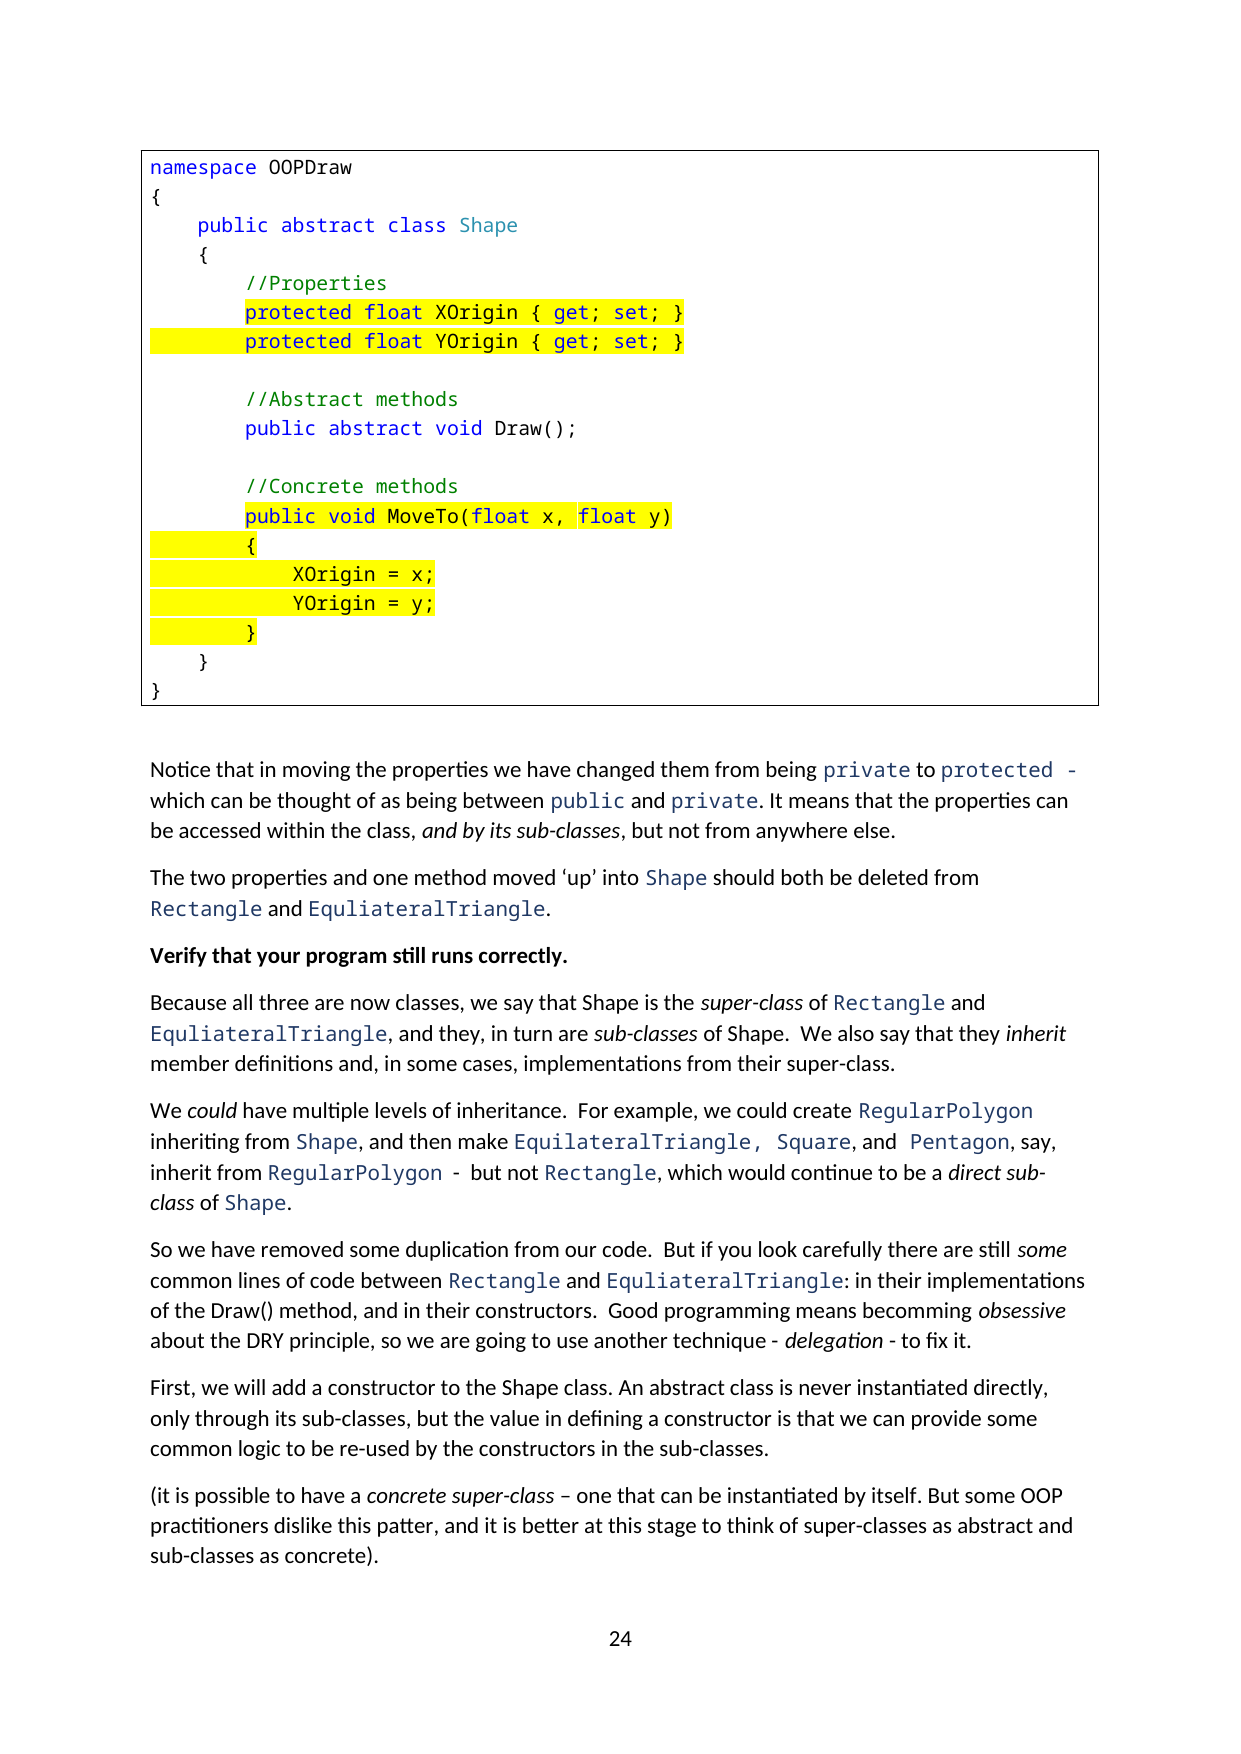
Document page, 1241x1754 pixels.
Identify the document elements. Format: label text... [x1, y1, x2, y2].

text protected float XOrigin { get; set; } [142, 295, 1098, 324]
text So we have removed some duplication from our code. But if you look carefully there are still some common lines of code between Rectangle and EquliateralTriangle: in their implementations of the Draw() method, and in their constructors. Good programming means becomming obsessive about the DRY principle, so we are going to use another technique - delegation - to fix it. [150, 1236, 1090, 1354]
text Notice that in moving the properties we have changed them from being private to protected - which can be thought of as being between public and private. It means that the properties can be accessed within the class, and by its sub-classes, but not from anywhere else. [150, 755, 1090, 844]
text //Properties [142, 266, 1098, 295]
text { [142, 237, 1098, 266]
text Verify that your program still runs correctly. [150, 941, 1090, 969]
text { [142, 528, 1098, 557]
text (it is possible to have a concrete super-class – one that can be instantiated by itself. But some OOP practitioners dislike this patter, and it is better at this stage to think of super-classes as abstract and sub-classes as concrete). [150, 1481, 1090, 1569]
text protected float YOrigin { get; set; } [142, 324, 1098, 354]
text //Concrete methods [142, 470, 1098, 499]
text First, we will add a constructor to the Shape class. An abstract class is never instantiated directly, only through its sub-classes, but the value in defining a constructor is that we can provide some common logic to be re-used by the constructors in the sub-classes. [150, 1373, 1090, 1462]
text public abstract class Shape [142, 208, 1098, 237]
text { [142, 179, 1098, 208]
text YOrigin = y; [142, 586, 1098, 615]
text } [142, 644, 1098, 673]
text The two properties and one method moved ‘up’ into Shape should both be deleted from Rectangle and EquliateralTriangle. [150, 863, 1090, 922]
text We could have multiple levels of inheritance. For example, we could create RegularPolygon inheriting from Shape, and then make EquilateralTriangle, Square, and Pentagon, say, inherit from RegularPolygon - but not Rectangle, which would continue to be a direct sub-class of Shape. [150, 1096, 1090, 1217]
text Because all three are now classes, we say that Shape is the super-class of Rectangle and EquliateralTriangle, and they, in turn are sub-classes of Shape. We also say that they inherit member definitions and, in some cases, implementations from their super-class. [150, 988, 1090, 1077]
text public void MoveTo(float x, float y) [142, 499, 1098, 528]
text } [142, 615, 1098, 644]
text //Abstract methods [142, 382, 1098, 412]
text public abstract void Draw(); [142, 412, 1098, 442]
text } [142, 673, 1098, 705]
text XOrigin = x; [142, 557, 1098, 586]
text namespace OOPDraw [142, 151, 1098, 179]
